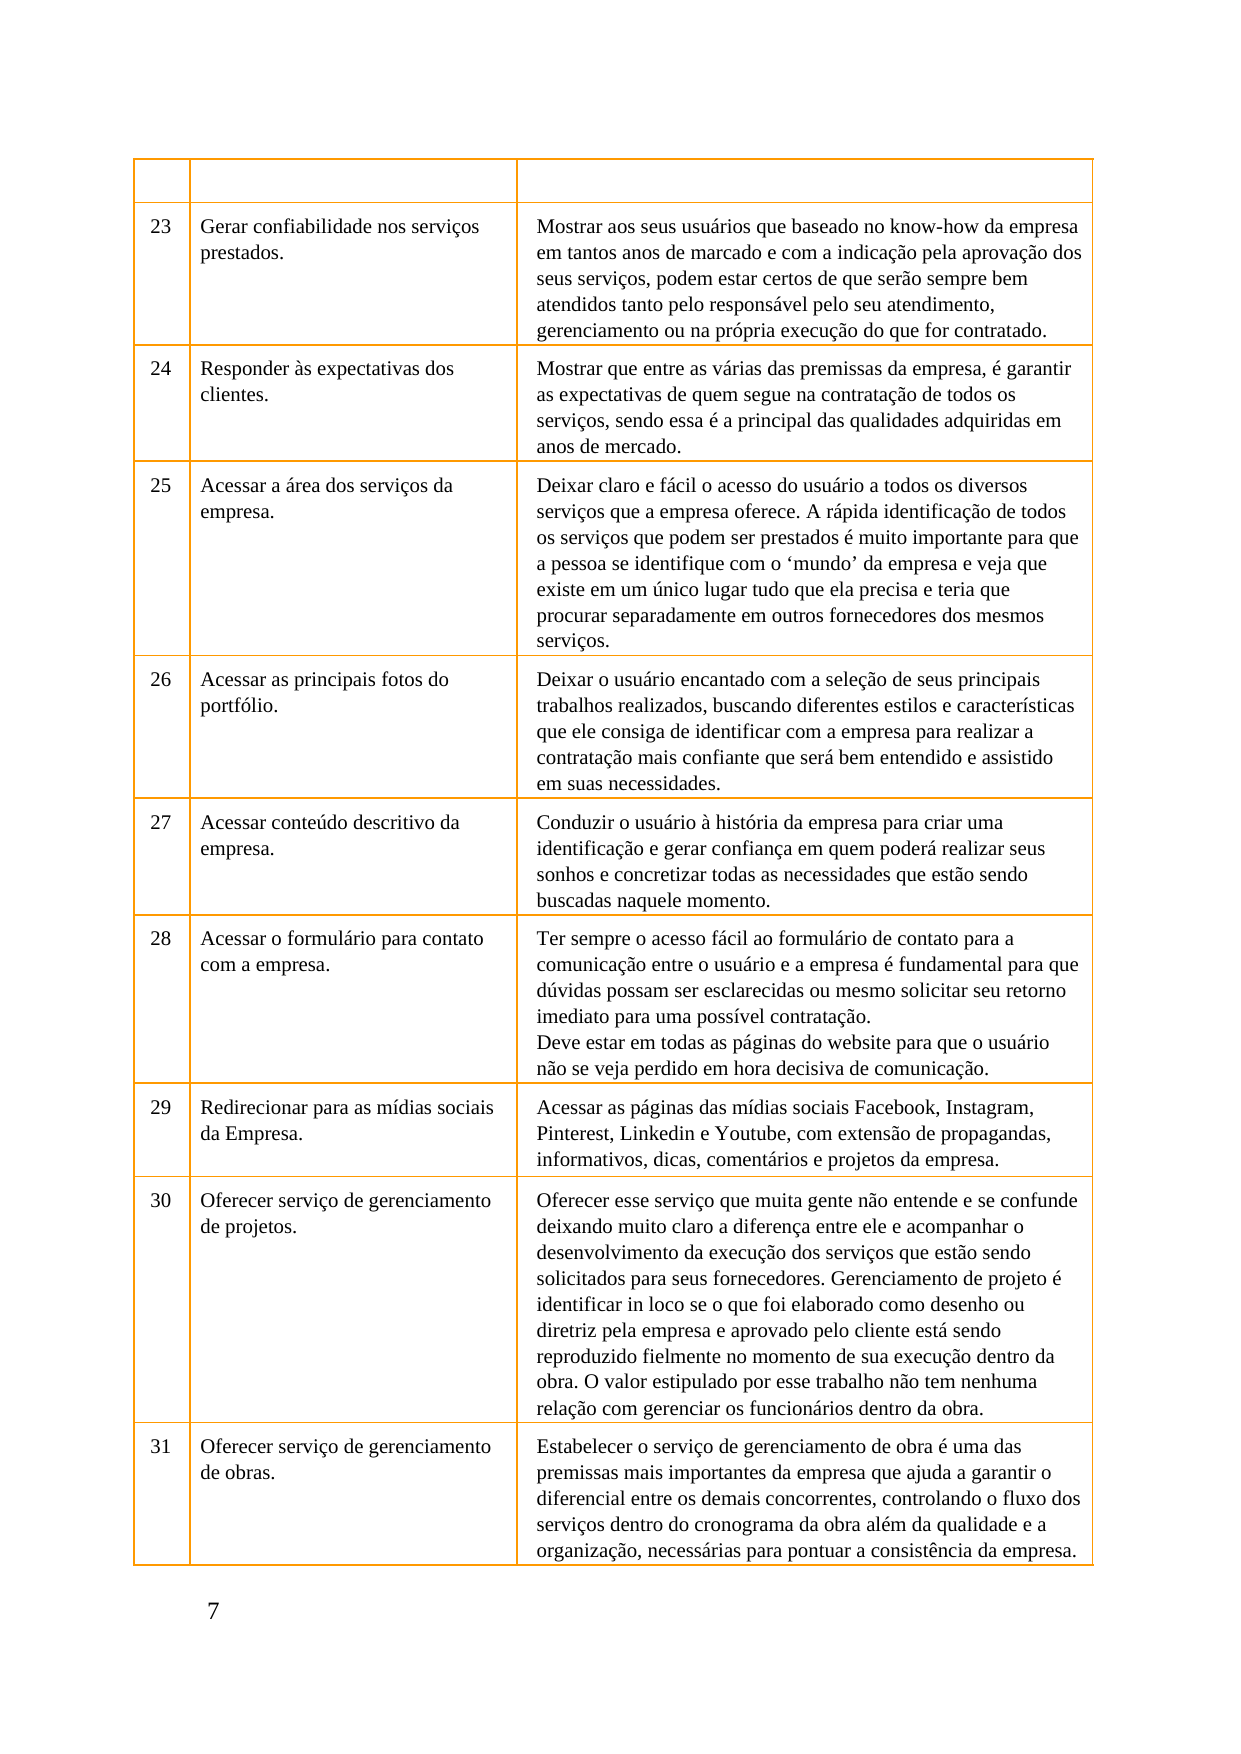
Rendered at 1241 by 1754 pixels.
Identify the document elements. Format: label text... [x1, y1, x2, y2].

table_cell Oferecer serviço de gerenciamento de obras. [191, 1423, 516, 1564]
table_cell Redirecionar para as mídias sociais da Empresa. [191, 1084, 516, 1176]
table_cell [518, 160, 1092, 201]
table_cell Responder às expectativas dos clientes. [191, 346, 516, 460]
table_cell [191, 160, 516, 201]
table_cell 25 [135, 462, 189, 655]
table_cell 30 [135, 1177, 189, 1422]
table_cell Acessar as principais fotos do portfólio. [191, 656, 516, 797]
table_cell Ter sempre o acesso fácil ao formulário de contato para a comunicação entre o usuário e a empresa é fundamental para que dúvidas possam ser esclarecidas ou mesmo solicitar seu retorno imediato para uma possível contratação. Deve estar em todas as páginas do website para que o usuário não se veja perdido em hora decisiva de comunicação. [518, 916, 1092, 1082]
table_cell Oferecer esse serviço que muita gente não entende e se confunde deixando muito claro a diferença entre ele e acompanhar o desenvolvimento da execução dos serviços que estão sendo solicitados para seus fornecedores. Gerenciamento de projeto é identificar in loco se o que foi elaborado como desenho ou diretriz pela empresa e aprovado pelo cliente está sendo reproduzido fielmente no momento de sua execução dentro da obra. O valor estipulado por esse trabalho não tem nenhuma relação com gerenciar os funcionários dentro da obra. [518, 1177, 1092, 1422]
table_cell Acessar conteúdo descritivo da empresa. [191, 799, 516, 914]
table_cell Estabelecer o serviço de gerenciamento de obra é uma das premissas mais importantes da empresa que ajuda a garantir o diferencial entre os demais concorrentes, controlando o fluxo dos serviços dentro do cronograma da obra além da qualidade e a organização, necessárias para pontuar a consistência da empresa. [518, 1423, 1092, 1564]
table_cell Conduzir o usuário à história da empresa para criar uma identificação e gerar confiança em quem poderá realizar seus sonhos e concretizar todas as necessidades que estão sendo buscadas naquele momento. [518, 799, 1092, 914]
table_cell Oferecer serviço de gerenciamento de projetos. [191, 1177, 516, 1422]
table_cell 31 [135, 1423, 189, 1564]
table_cell 22 [135, 160, 189, 201]
table_cell 26 [135, 656, 189, 797]
table_cell Acessar a área dos serviços da empresa. [191, 462, 516, 655]
table_cell Acessar o formulário para contato com a empresa. [191, 916, 516, 1082]
table_cell 28 [135, 916, 189, 1082]
table_cell Gerar confiabilidade nos serviços prestados. [191, 203, 516, 344]
table_cell Deixar o usuário encantado com a seleção de seus principais trabalhos realizados, buscando diferentes estilos e características que ele consiga de identificar com a empresa para realizar a contratação mais confiante que será bem entendido e assistido em suas necessidades. [518, 656, 1092, 797]
table_cell 24 [135, 346, 189, 460]
table_cell Mostrar que entre as várias das premissas da empresa, é garantir as expectativas de quem segue na contratação de todos os serviços, sendo essa é a principal das qualidades adquiridas em anos de mercado. [518, 346, 1092, 460]
table_cell Acessar as páginas das mídias sociais Facebook, Instagram, Pinterest, Linkedin e Youtube, com extensão de propagandas, informativos, dicas, comentários e projetos da empresa. [518, 1084, 1092, 1176]
table_cell Deixar claro e fácil o acesso do usuário a todos os diversos serviços que a empresa oferece. A rápida identificação de todos os serviços que podem ser prestados é muito importante para que a pessoa se identifique com o ‘mundo’ da empresa e veja que existe em um único lugar tudo que ela precisa e teria que procurar separadamente em outros fornecedores dos mesmos serviços. [518, 462, 1092, 655]
table_cell 29 [135, 1084, 189, 1176]
table_cell 23 [135, 203, 189, 344]
table_cell 27 [135, 799, 189, 914]
table_cell Mostrar aos seus usuários que baseado no know-how da empresa em tantos anos de marcado e com a indicação pela aprovação dos seus serviços, podem estar certos de que serão sempre bem atendidos tanto pelo responsável pelo seu atendimento, gerenciamento ou na própria execução do que for contratado. [518, 203, 1092, 344]
